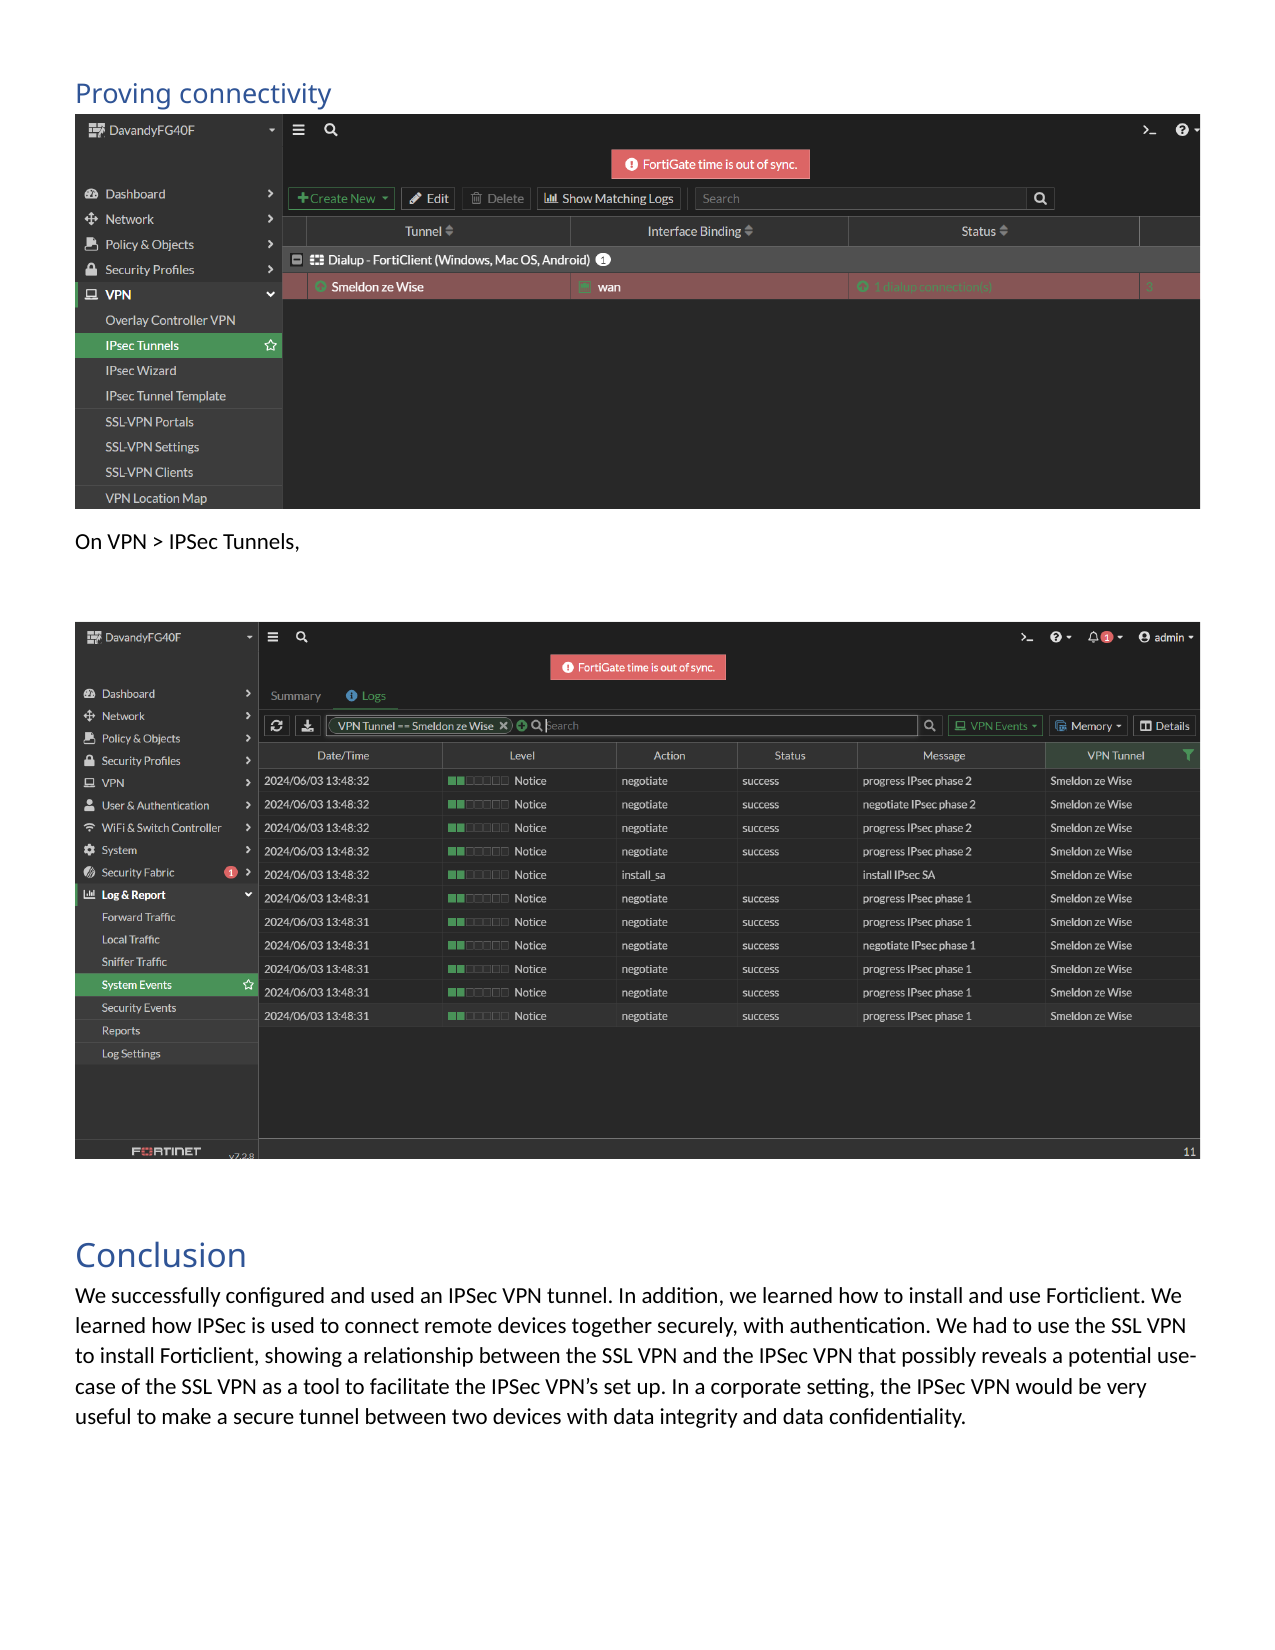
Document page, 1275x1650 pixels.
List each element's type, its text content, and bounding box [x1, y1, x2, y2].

picture [75, 621, 1200, 1159]
text We successfully configured and used an IPSec VPN tunnel. In addition, we learned how to install and use Forticlient. We learned how IPSec is used to connect remote devices together securely, with authentication. We had to use the SSL VPN to install Forticlient, showing a relationship between the SSL VPN and the IPSec VPN that possibly reveals a potential use-case of the SSL VPN as a tool to facilitate the IPSec VPN’s set up. In a corporate setting, the IPSec VPN would be very useful to make a secure tunnel between two devices with data integrity and data confidentiality. [75, 1281, 1200, 1430]
subtitle Proving connectivity [75, 75, 1200, 112]
text On VPN > IPSec Tunnels, [75, 527, 1200, 555]
picture [75, 114, 1200, 509]
subtitle Conclusion [75, 1232, 1200, 1278]
